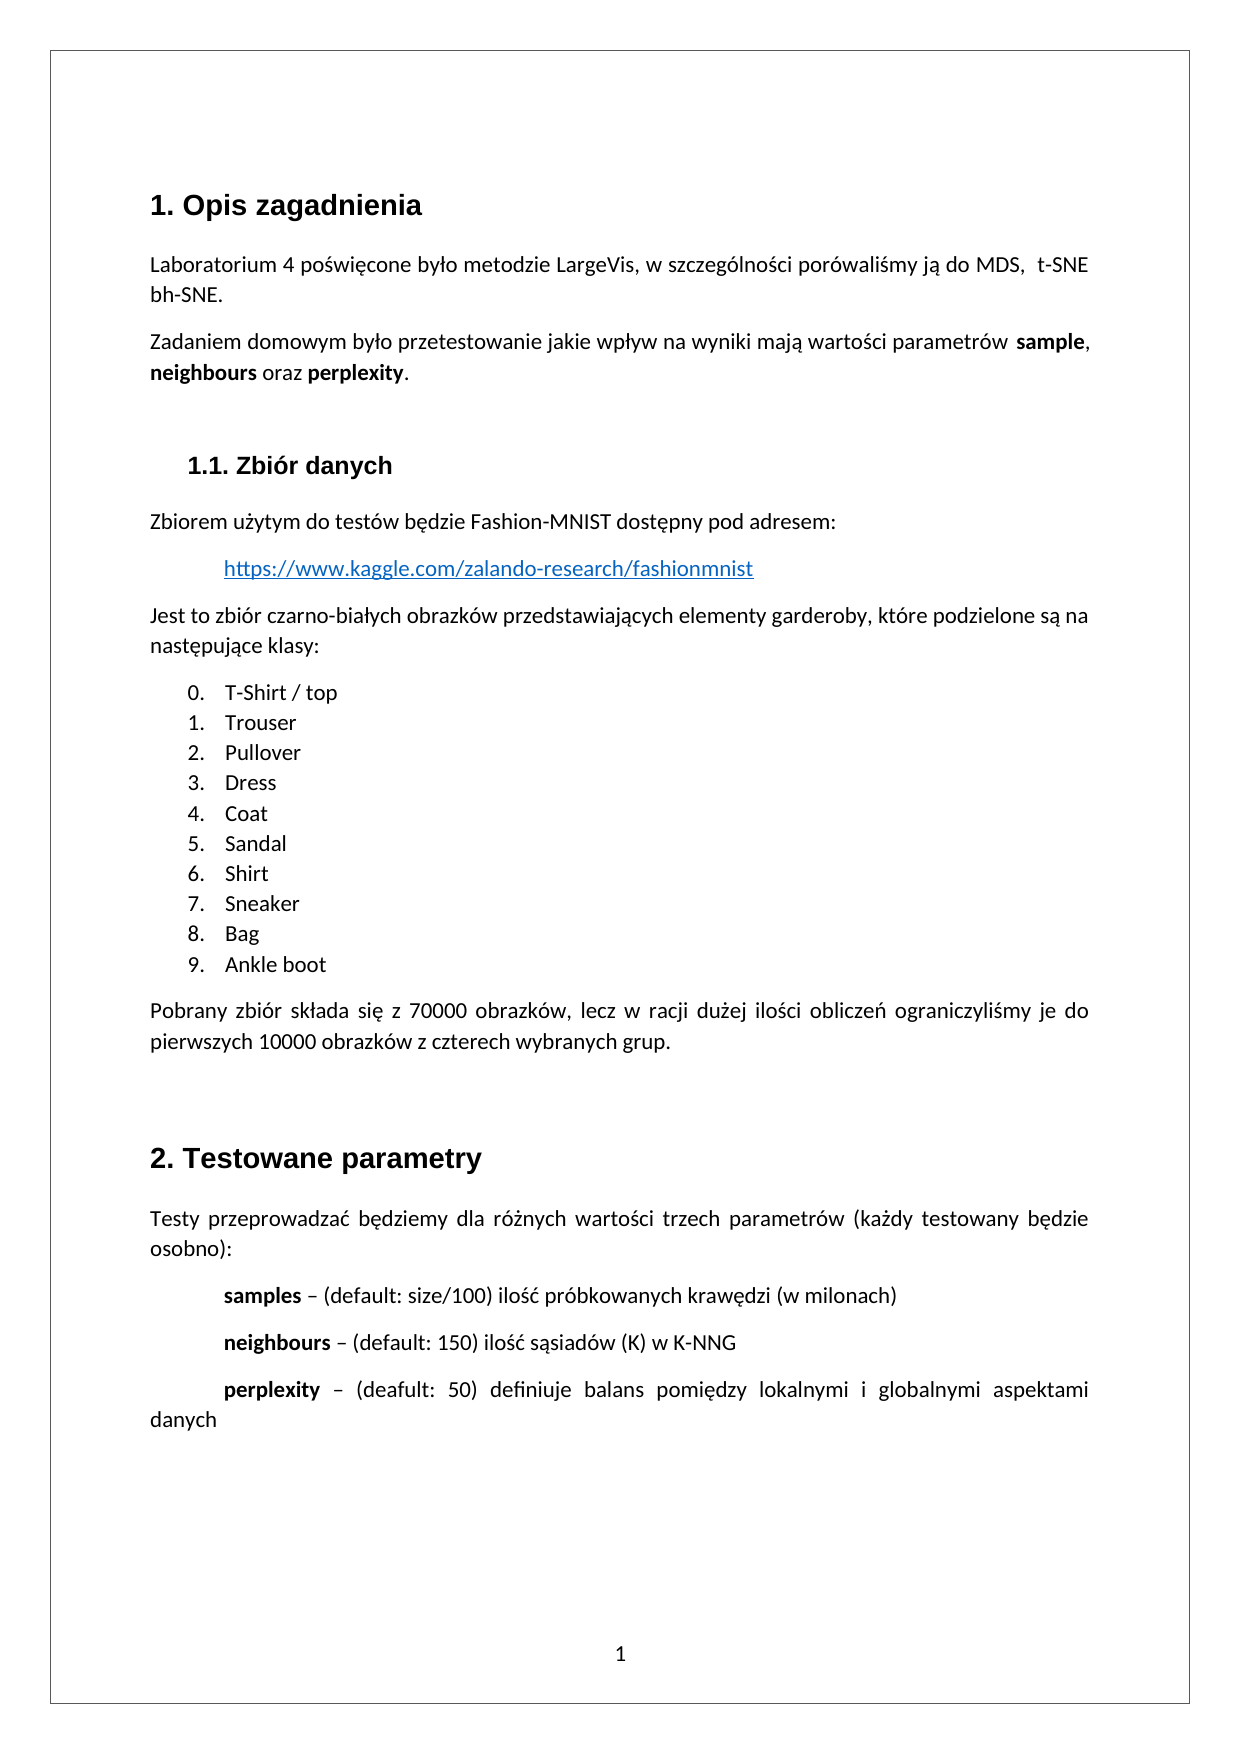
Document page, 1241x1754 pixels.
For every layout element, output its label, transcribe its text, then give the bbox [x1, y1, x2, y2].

text samples – (default: size/100) ilość próbkowanych krawędzi (w milonach) [150, 1281, 1090, 1309]
text Testy przeprowadzać będziemy dla różnych wartości trzech parametrów (każdy testowany będzie osobno): [150, 1204, 1090, 1262]
subtitle Testowane parametry [150, 1141, 1090, 1175]
text neighbours – (default: 150) ilość sąsiadów (K) w K-NNG [150, 1328, 1090, 1356]
text perplexity – (deafult: 50) definiuje balans pomiędzy lokalnymi i globalnymi aspektami danych [150, 1375, 1090, 1433]
text Pobrany zbiór składa się z 70000 obrazków, lecz w racji dużej ilości obliczeń ograniczyliśmy je do pierwszych 10000 obrazków z czterech wybranych grup. [150, 997, 1090, 1055]
